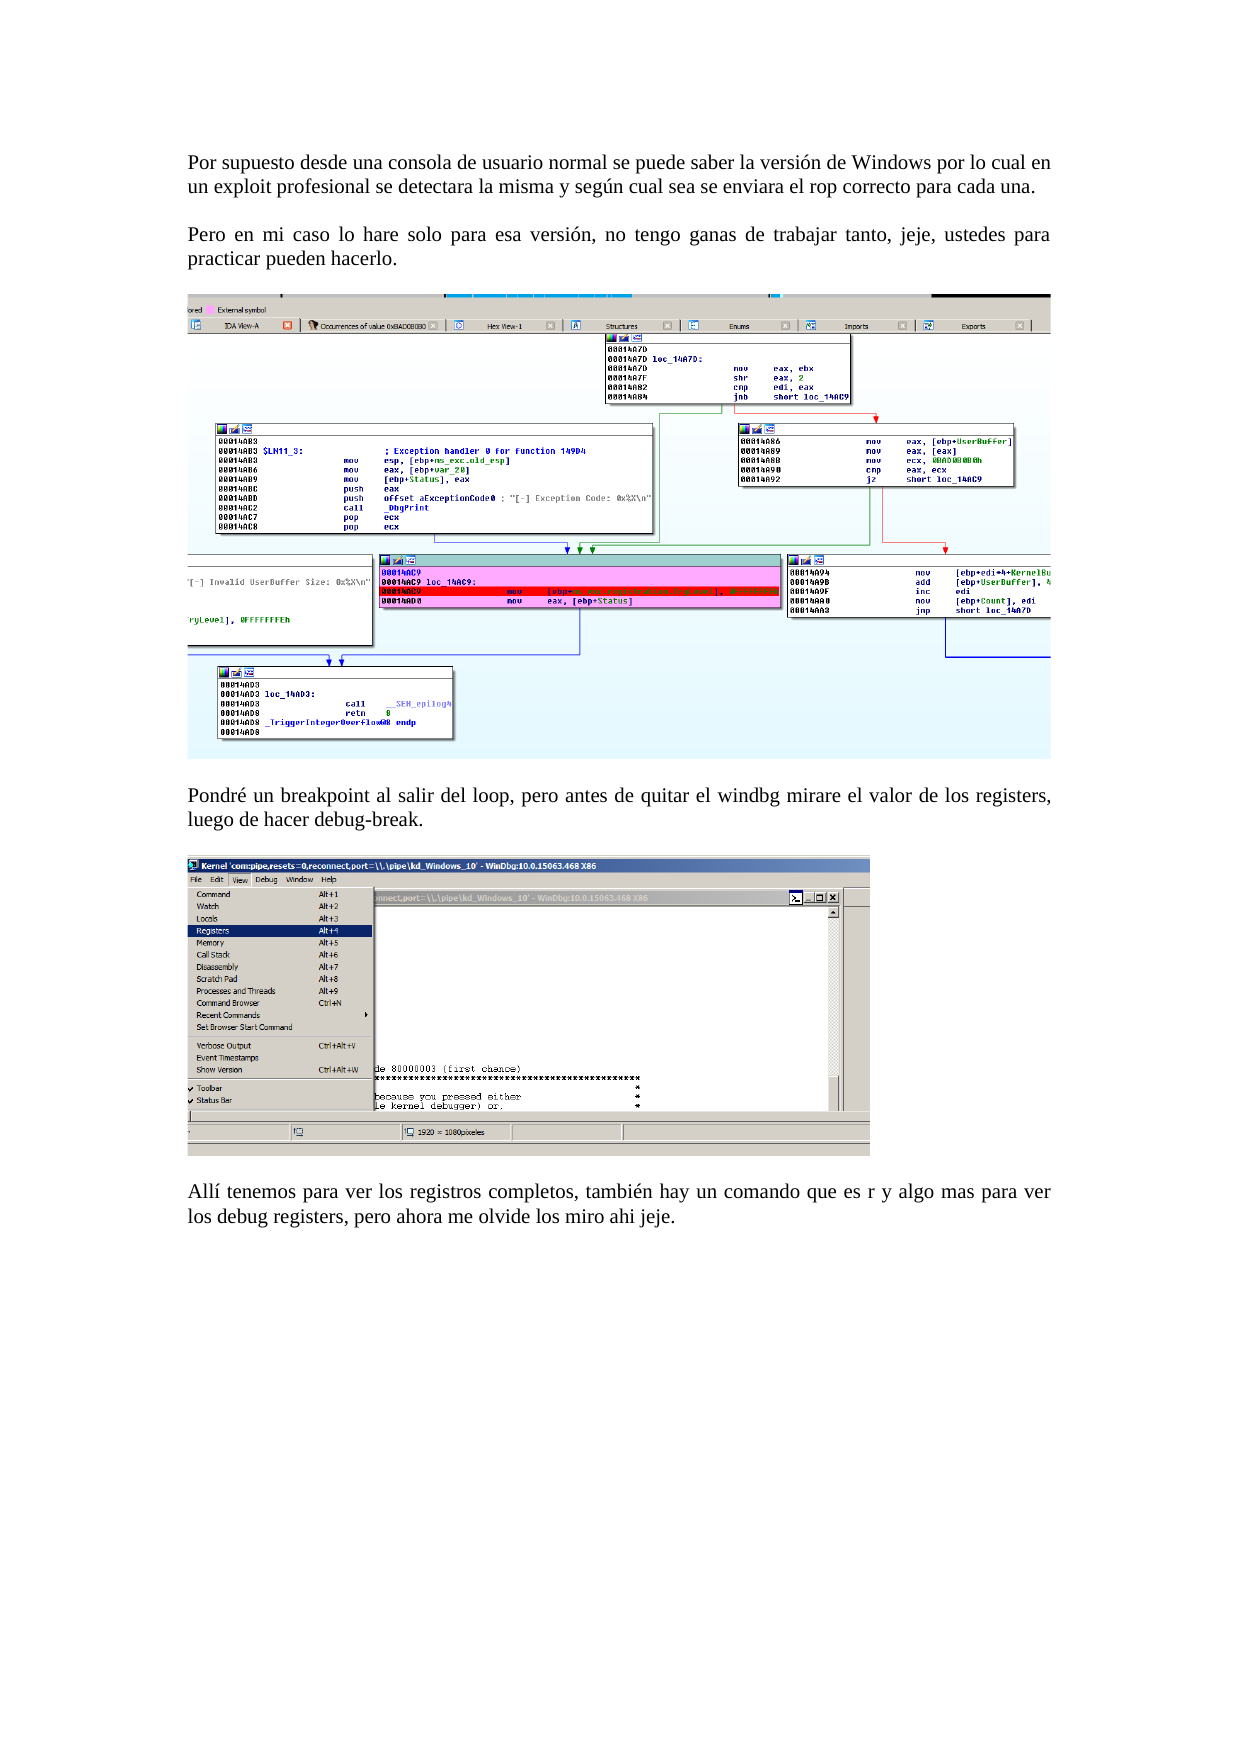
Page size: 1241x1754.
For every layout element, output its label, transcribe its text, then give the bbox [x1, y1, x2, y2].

text Pondré un breakpoint al salir del loop, pero antes de quitar el windbg mirare el valor de los registers, luego de hacer debug-break. [187, 783, 1053, 831]
picture [187, 294, 1051, 759]
text Pero en mi caso lo hare solo para esa versión, no tengo ganas de trabajar tanto, jeje, ustedes para practicar pueden hacerlo. [187, 222, 1053, 270]
picture [187, 855, 870, 1156]
text Por supuesto desde una consola de usuario normal se puede saber la versión de Windows por lo cual en un exploit profesional se detectara la misma y según cual sea se enviara el rop correcto para cada una. [187, 150, 1053, 198]
text Allí tenemos para ver los registros completos, también hay un comando que es r y algo mas para ver los debug registers, pero ahora me olvide los miro ahi jeje. [187, 1179, 1053, 1228]
